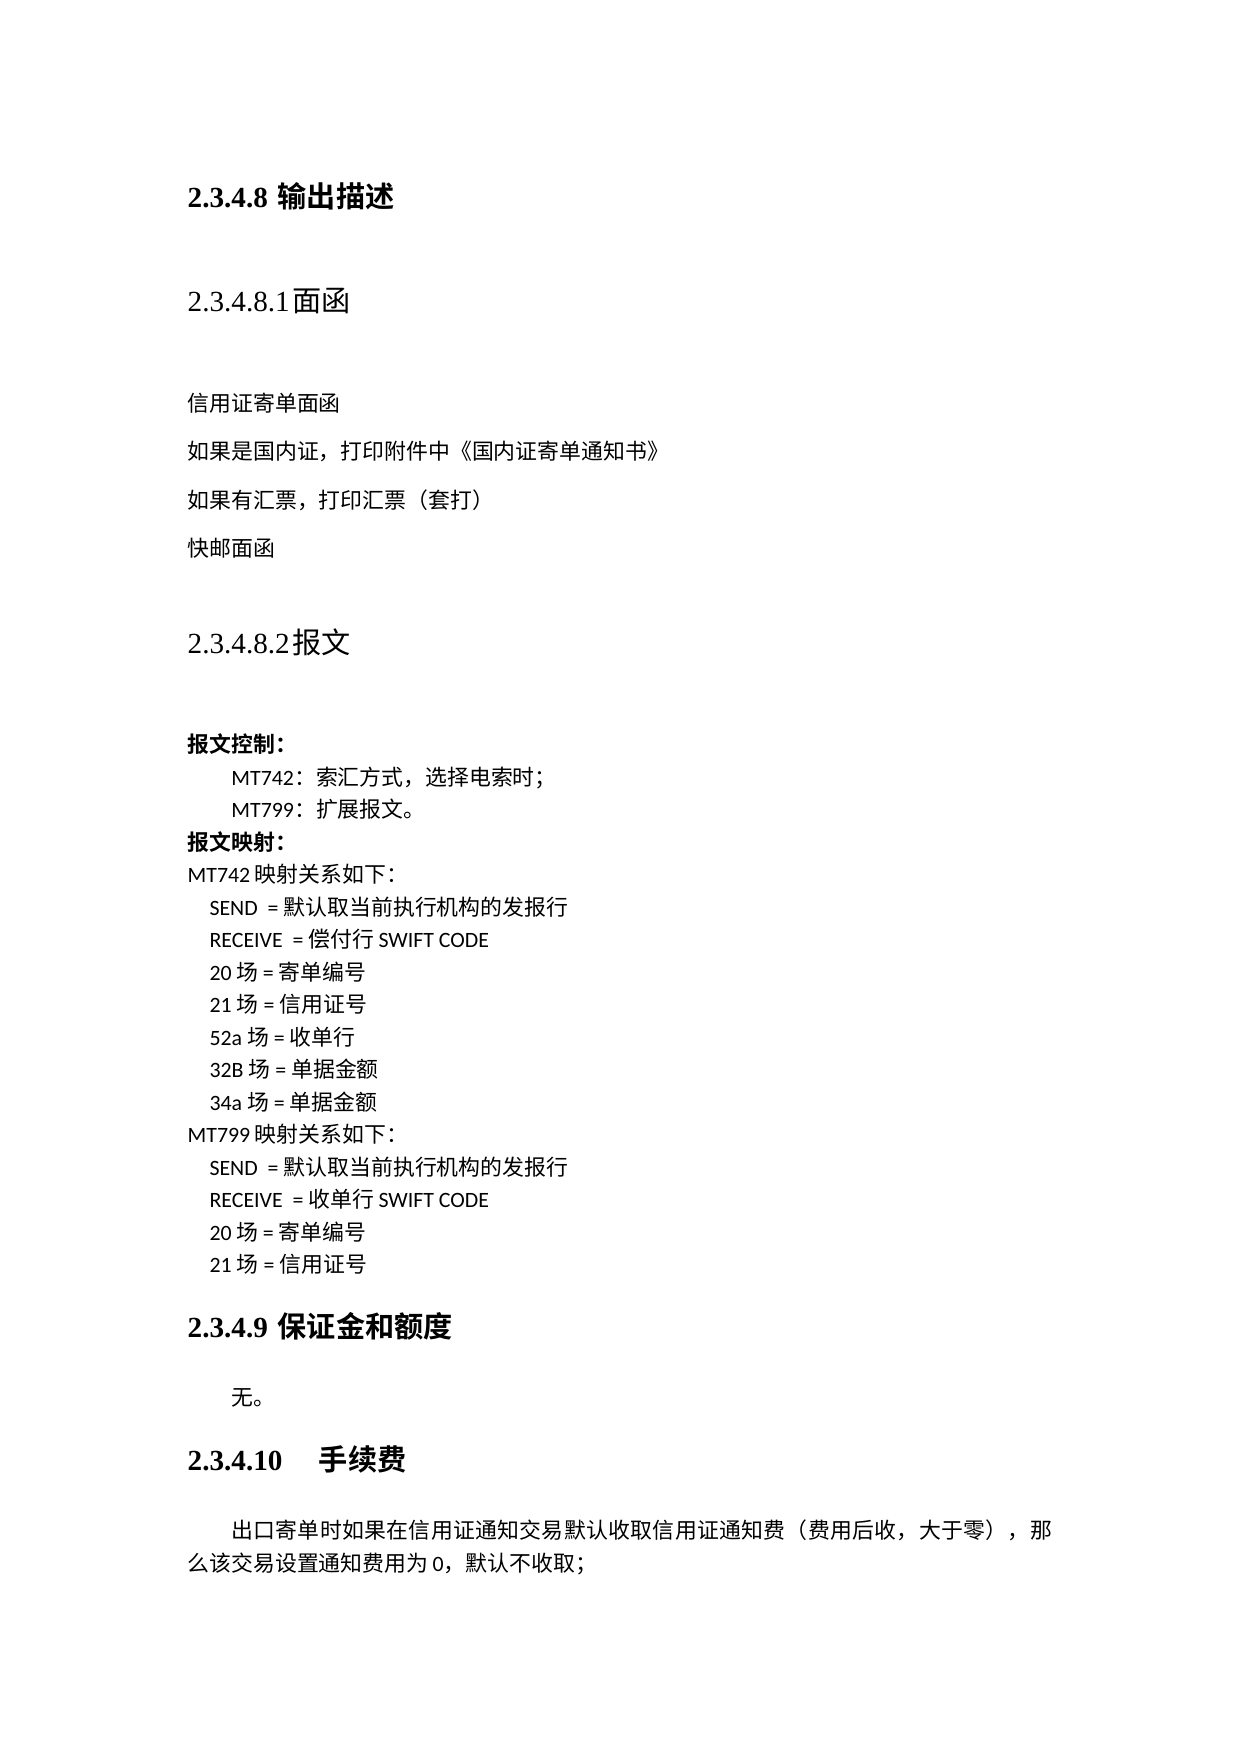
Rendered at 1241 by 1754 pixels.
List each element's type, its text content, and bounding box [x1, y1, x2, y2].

subtitle 面函 [187, 267, 1053, 332]
text 无。 [187, 1380, 1053, 1412]
text 报文控制： [187, 727, 1053, 759]
subtitle 保证金和额度 [187, 1292, 1053, 1357]
text 52a 场 = 收单行 [209, 1019, 1053, 1052]
text 报文映射： [187, 824, 1053, 857]
text 快邮面函 [187, 531, 1053, 563]
text 32B 场 = 单据金额 [209, 1052, 1053, 1084]
subtitle 手续费 [187, 1425, 1053, 1490]
text 34a 场 = 单据金额 [209, 1084, 1053, 1117]
text RECEIVE = 偿付行SWIFT CODE [209, 922, 1053, 954]
subtitle 报文 [187, 608, 1053, 673]
text 信用证寄单面函 [187, 386, 1053, 418]
text 21 场 = 信用证号 [209, 1247, 1053, 1279]
text 20场 = 寄单编号 [209, 954, 1053, 987]
text MT799：扩展报文。 [187, 792, 1053, 824]
text MT742映射关系如下： [187, 857, 1053, 889]
text 21 场 = 信用证号 [209, 987, 1053, 1019]
subtitle 输出描述 [187, 162, 1053, 227]
text MT799映射关系如下： [187, 1117, 1053, 1149]
text MT742：索汇方式，选择电索时； [187, 759, 1053, 792]
text 20场 = 寄单编号 [209, 1214, 1053, 1247]
text 如果是国内证，打印附件中《国内证寄单通知书》 [187, 434, 1053, 466]
text RECEIVE = 收单行SWIFT CODE [209, 1182, 1053, 1214]
text SEND = 默认取当前执行机构的发报行 [209, 889, 1053, 922]
text 如果有汇票，打印汇票（套打） [187, 482, 1053, 515]
text 出口寄单时如果在信用证通知交易默认收取信用证通知费（费用后收，大于零），那么该交易设置通知费用为0，默认不收取； [187, 1513, 1053, 1578]
text SEND = 默认取当前执行机构的发报行 [209, 1149, 1053, 1182]
